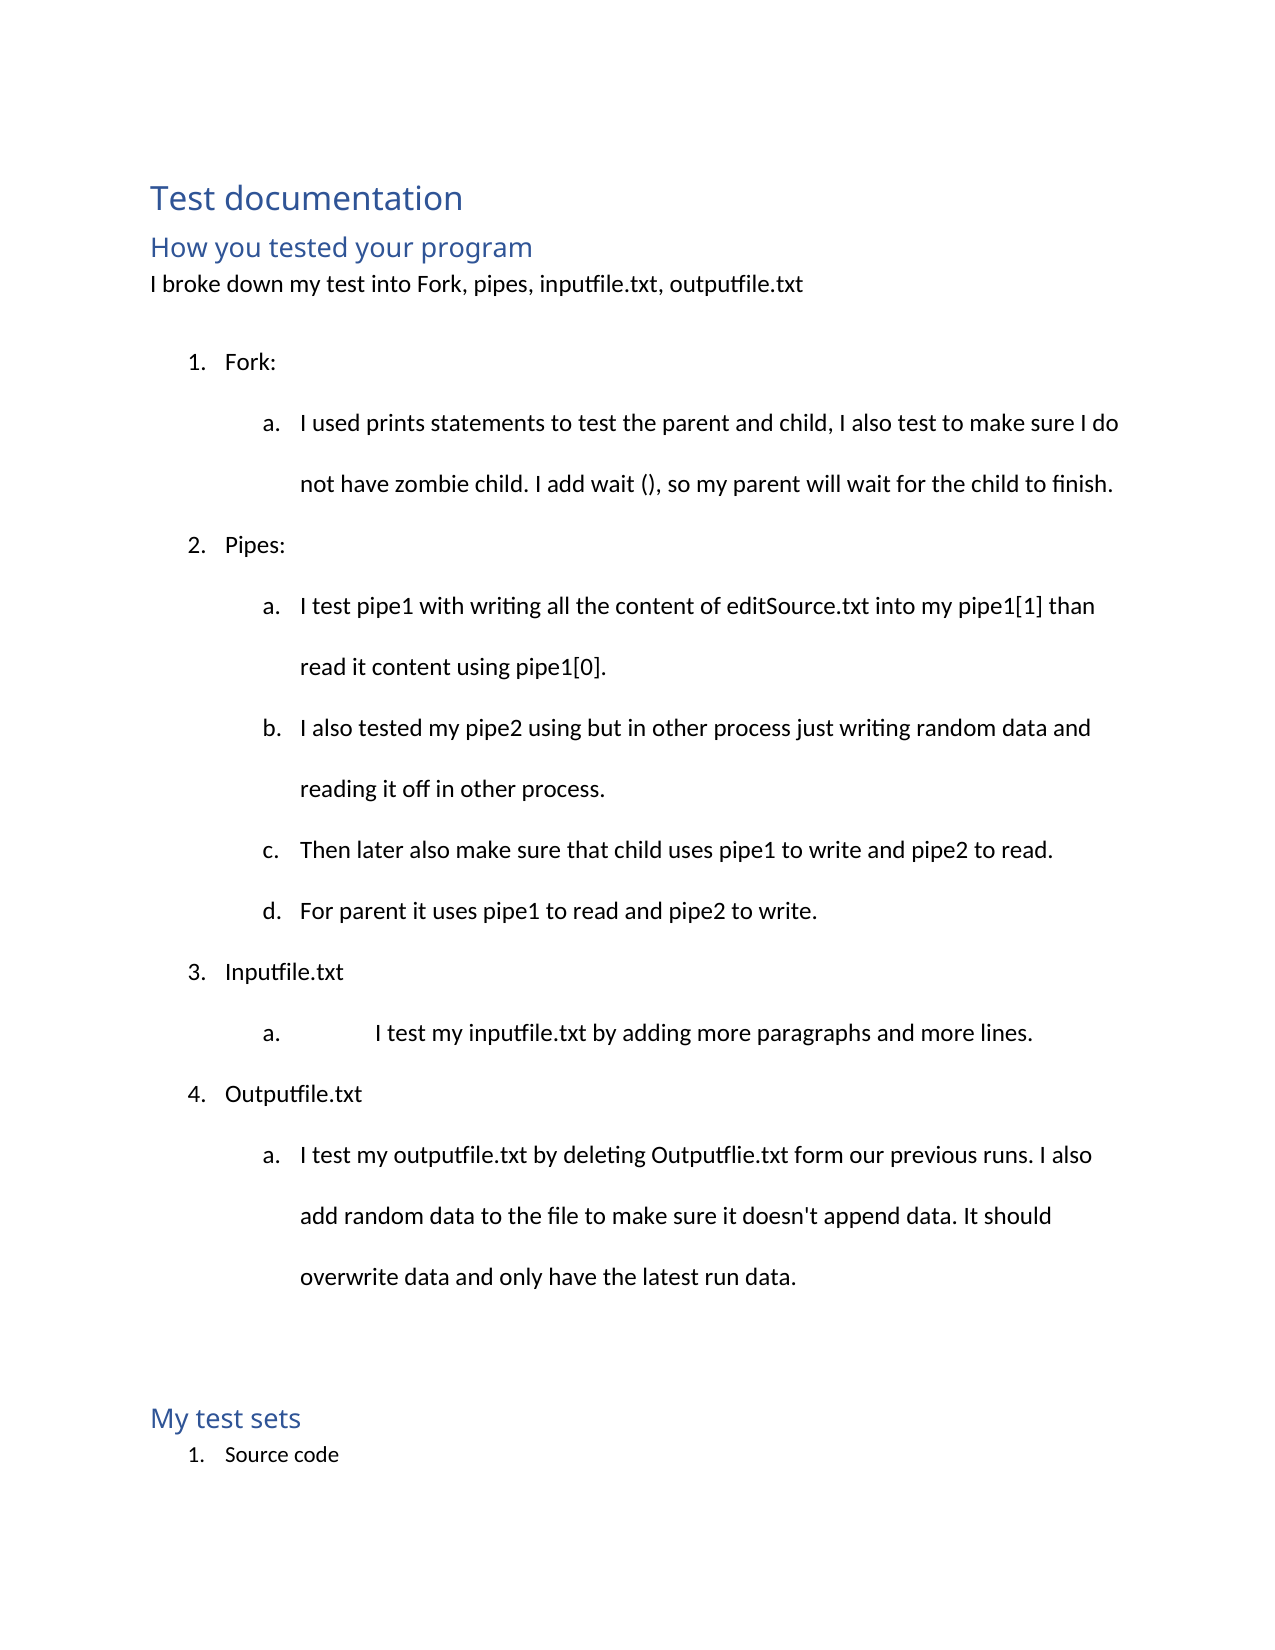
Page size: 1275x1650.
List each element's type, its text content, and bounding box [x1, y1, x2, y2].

subtitle How you tested your program [150, 228, 1125, 265]
list Fork: [187, 346, 1125, 376]
list I also tested my pipe2 using but in other process just writing random data and reading it off in other process. [262, 712, 1125, 803]
subtitle My test sets [150, 1400, 1125, 1437]
list I used prints statements to test the parent and child, I also test to make sure I do not have zombie child. I add wait (), so my parent will wait for the child to finish. [262, 407, 1125, 498]
list I test pipe1 with writing all the content of editSource.txt into my pipe1[1] than read it content using pipe1[0]. [262, 590, 1125, 681]
list Source code [187, 1440, 1125, 1468]
subtitle Test documentation [150, 175, 1125, 220]
list For parent it uses pipe1 to read and pipe2 to write. [262, 895, 1125, 926]
list Then later also make sure that child uses pipe1 to write and pipe2 to read. [262, 834, 1125, 864]
list I test my inputfile.txt by adding more paragraphs and more lines. [262, 1017, 1125, 1048]
text I broke down my test into Fork, pipes, inputfile.txt, outputfile.txt [150, 268, 1125, 298]
list Pipes: [187, 529, 1125, 559]
list Inputfile.txt [187, 956, 1125, 987]
list Outputfile.txt [187, 1078, 1125, 1109]
list I test my outputfile.txt by deleting Outputflie.txt form our previous runs. I also add random data to the file to make sure it doesn't append data. It should overwrite data and only have the latest run data. [262, 1139, 1125, 1292]
